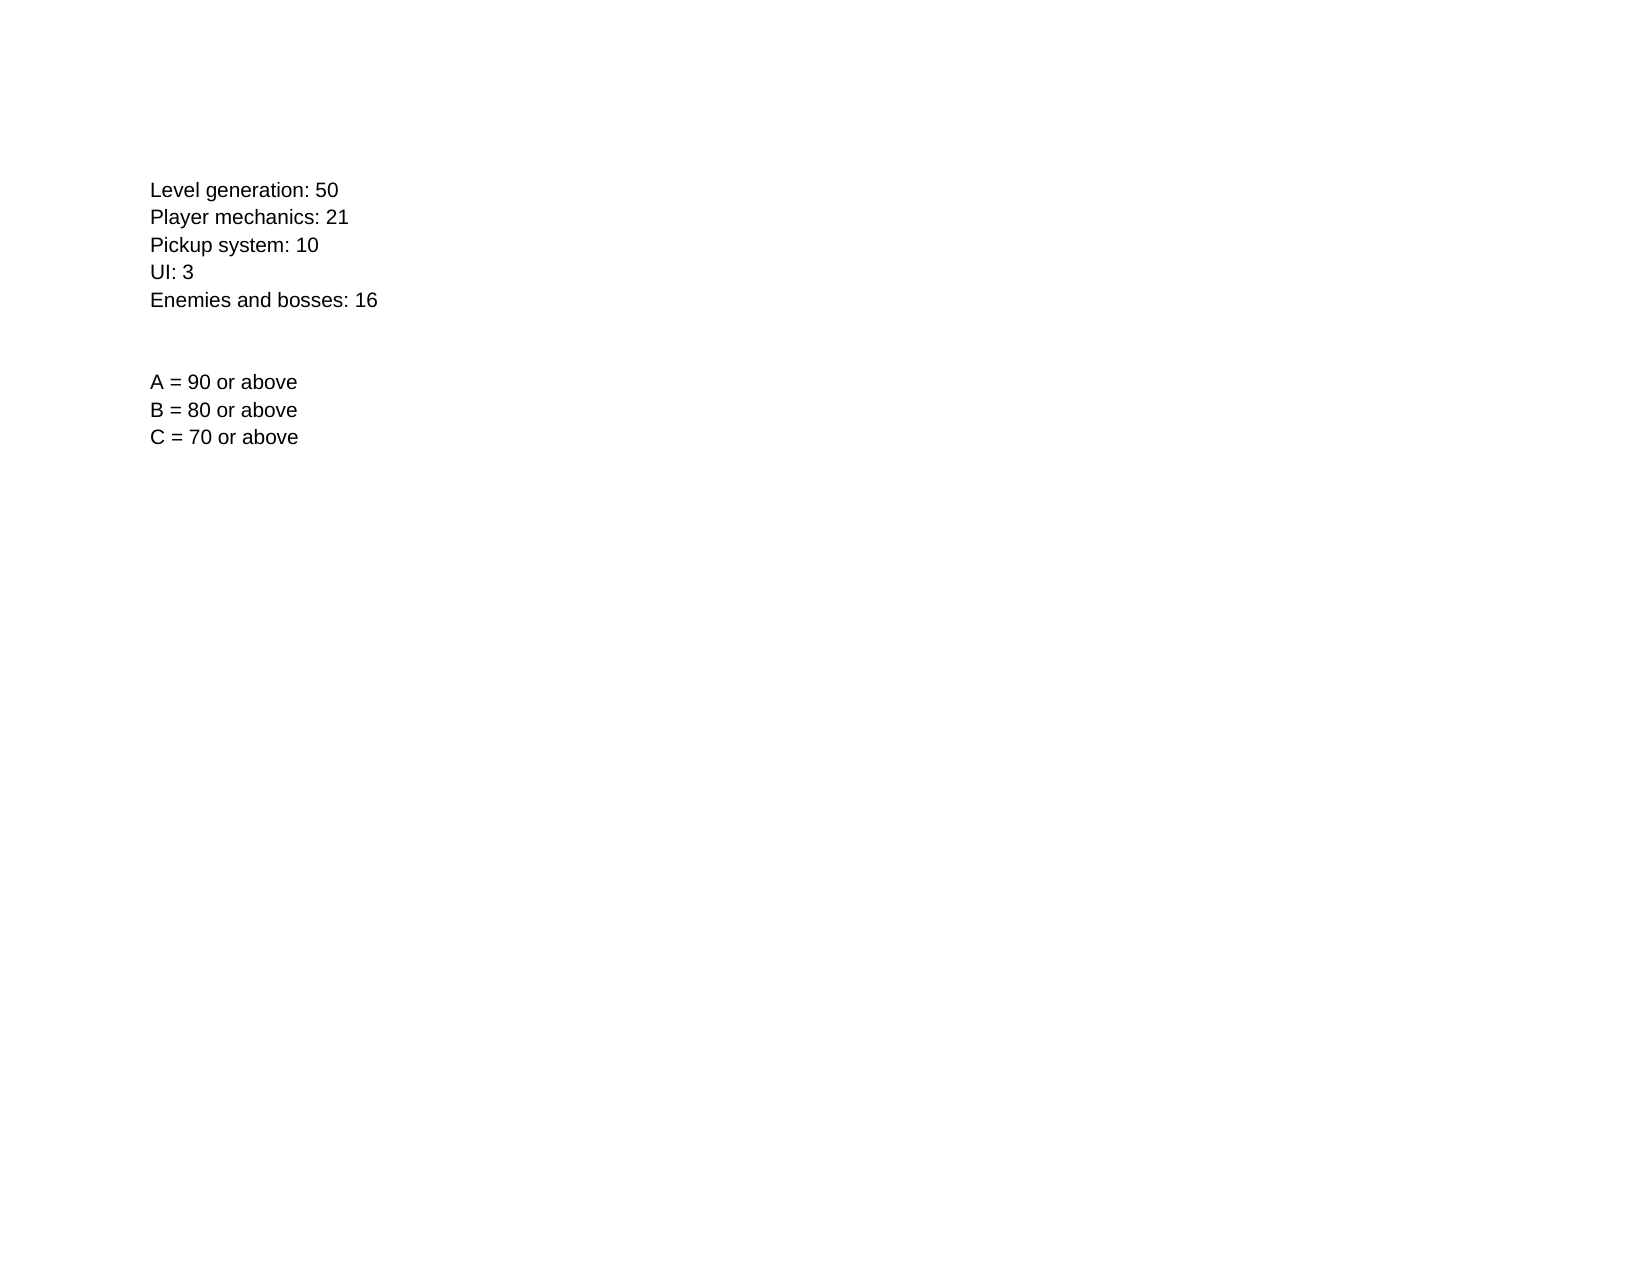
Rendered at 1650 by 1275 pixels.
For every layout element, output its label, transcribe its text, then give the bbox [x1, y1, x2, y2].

text A = 90 or above [150, 370, 1500, 394]
text Level generation: 50 [150, 177, 1500, 201]
text Player mechanics: 21 [150, 205, 1500, 229]
text C = 70 or above [150, 425, 1500, 449]
text B = 80 or above [150, 397, 1500, 421]
text UI: 3 [150, 260, 1500, 284]
text Pickup system: 10 [150, 232, 1500, 256]
text Enemies and bosses: 16 [150, 287, 1500, 311]
